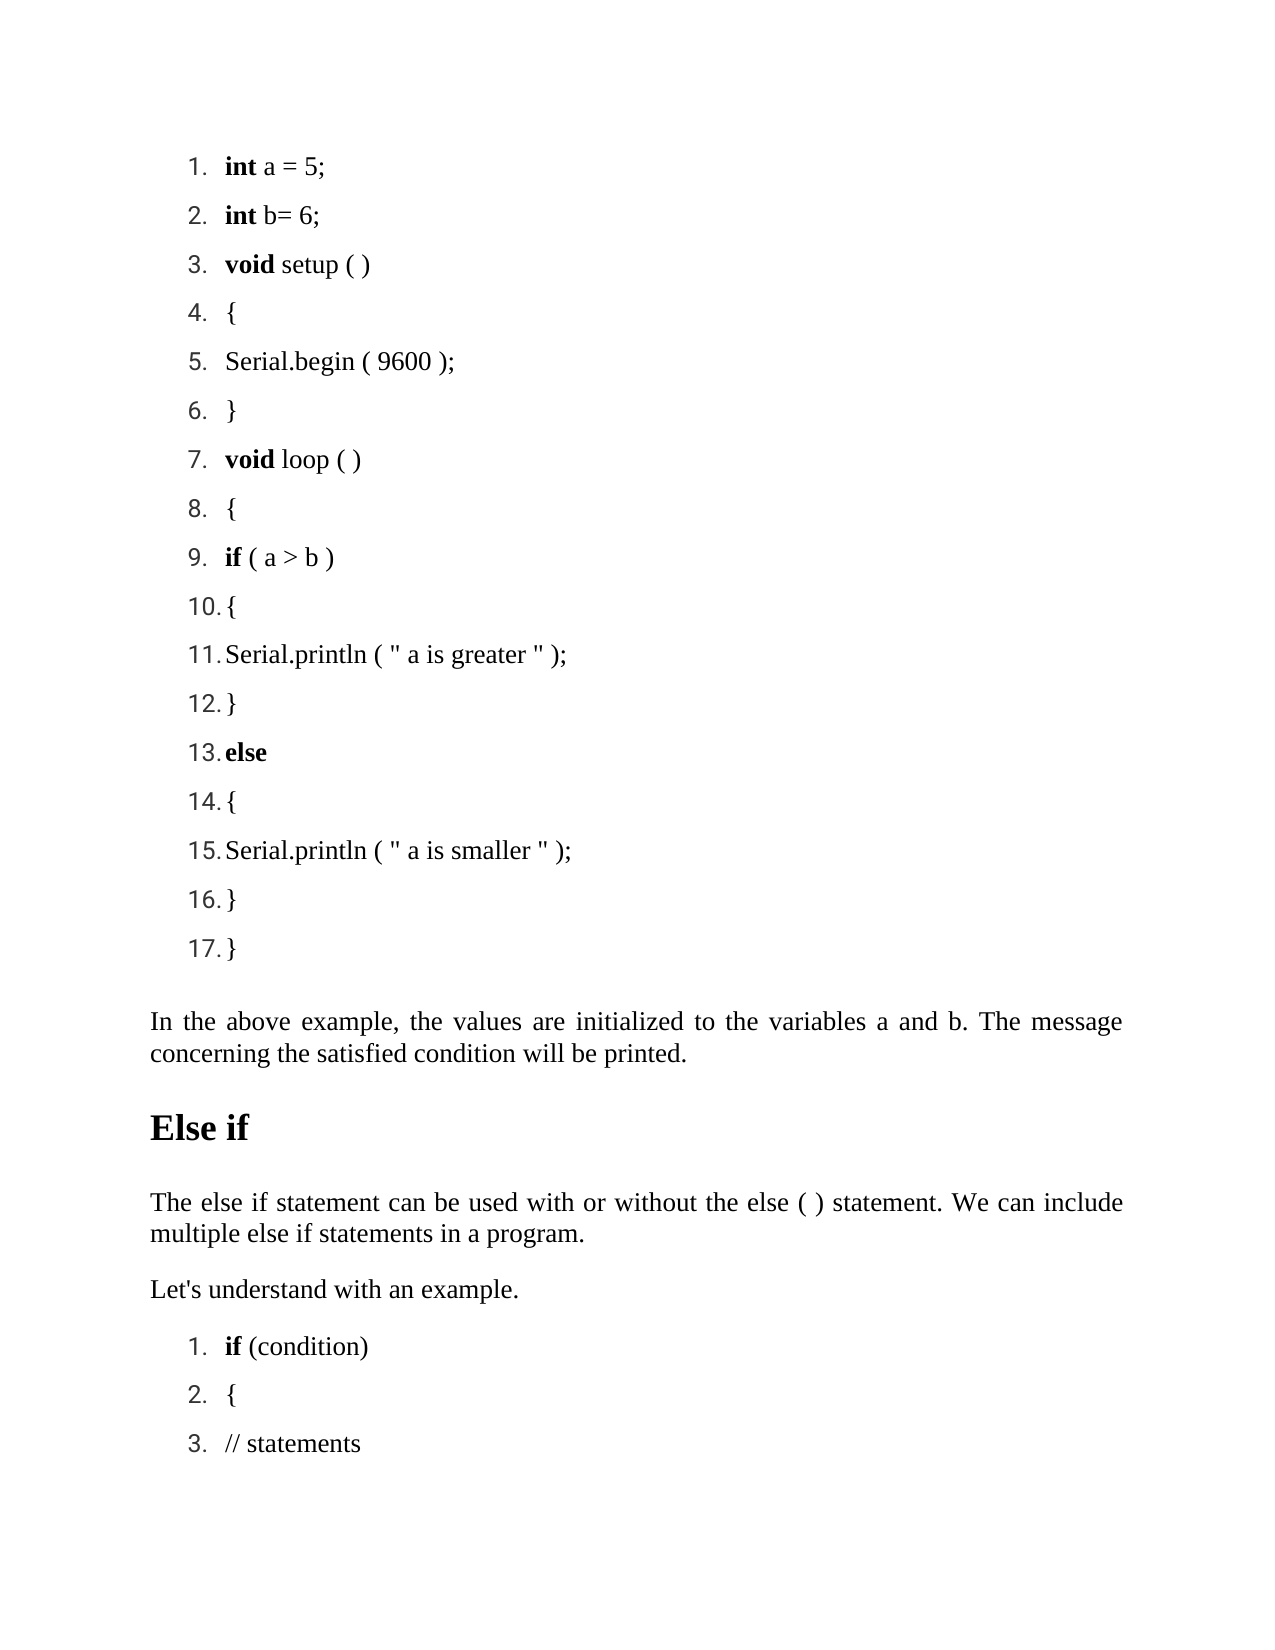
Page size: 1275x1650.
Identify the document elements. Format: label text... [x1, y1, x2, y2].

list int b= 6; [187, 199, 1129, 230]
list int a = 5; [187, 150, 1129, 181]
list if ( a > b ) [187, 541, 1129, 572]
list { [187, 590, 1129, 621]
text Let's understand with an example. [150, 1274, 1125, 1305]
list } [187, 394, 1129, 426]
list } [187, 687, 1129, 719]
list { [187, 1379, 1129, 1410]
list Serial.println ( " a is greater " ); [187, 638, 1129, 670]
list { [187, 492, 1129, 523]
list if (condition) [187, 1330, 1129, 1361]
list { [187, 785, 1129, 816]
list Serial.begin ( 9600 ); [187, 345, 1129, 377]
subtitle Else if [150, 1105, 1125, 1148]
list } [187, 883, 1129, 914]
list // statements [187, 1427, 1129, 1459]
text In the above example, the values are initialized to the variables a and b. The message concerning the satisfied condition will be printed. [150, 1006, 1125, 1068]
list Serial.println ( " a is smaller " ); [187, 834, 1129, 865]
list } [187, 932, 1129, 963]
text The else if statement can be used with or without the else ( ) statement. We can include multiple else if statements in a program. [150, 1186, 1125, 1249]
list void loop ( ) [187, 443, 1129, 474]
list void setup ( ) [187, 248, 1129, 279]
list { [187, 297, 1129, 328]
list else [187, 736, 1129, 768]
